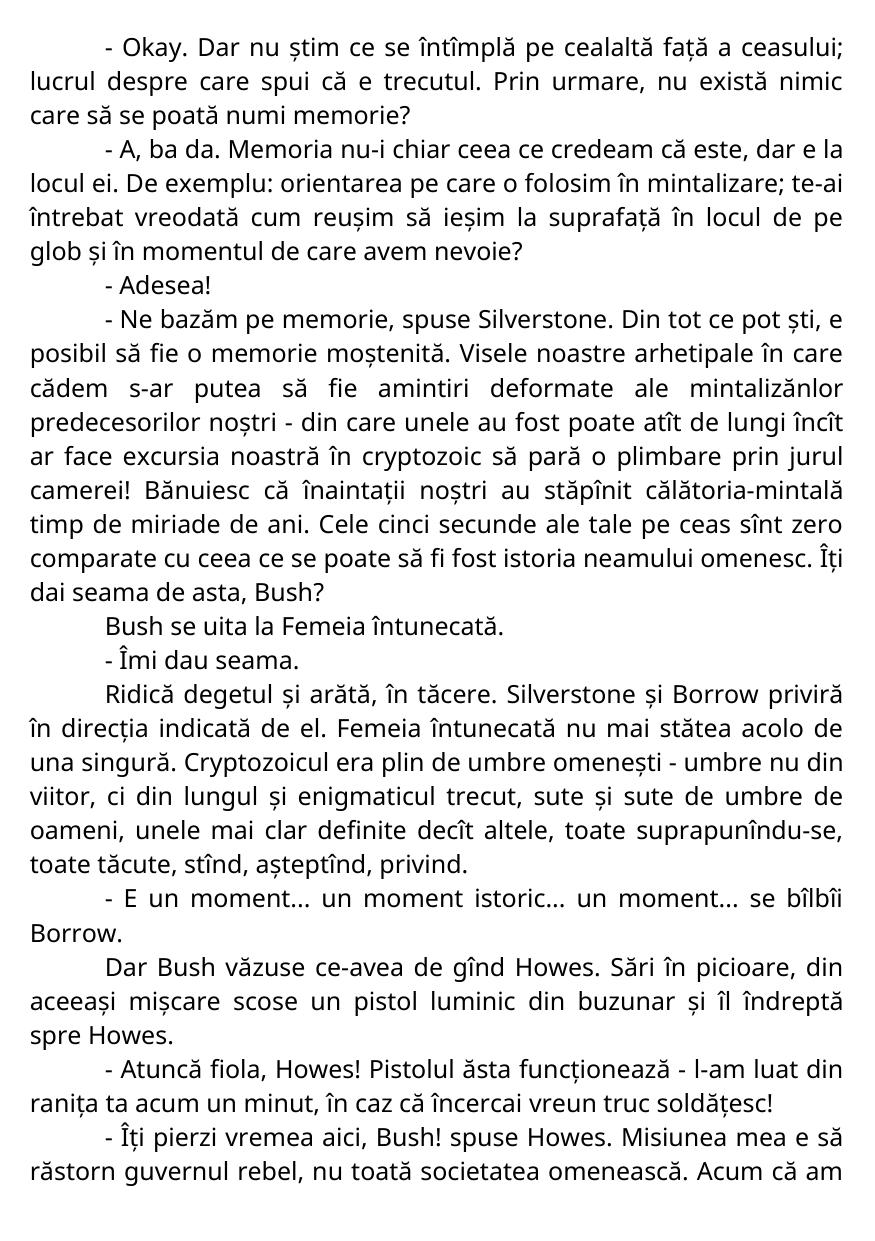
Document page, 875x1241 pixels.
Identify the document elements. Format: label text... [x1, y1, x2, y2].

text - E un moment... un moment istoric... un moment... se bîlbîi Borrow. [29, 881, 844, 949]
text - A, ba da. Memoria nu-i chiar ceea ce credeam că este, dar e la locul ei. De exemplu: orientarea pe care o folosim în mintalizare; te-ai întrebat vreodată cum reuşim să ieşim la suprafaţă în locul de pe glob şi în momentul de care avem nevoie? [29, 132, 844, 268]
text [29, 1119, 844, 1188]
text - Îmi dau seama. [29, 643, 844, 677]
text - Ne bazăm pe memorie, spuse Silverstone. Din tot ce pot şti, e posibil să fie o memorie moştenită. Visele noastre arhetipale în care cădem s-ar putea să fie amintiri deformate ale mintalizănlor predecesorilor noştri - din care unele au fost poate atît de lungi încît ar face excursia noastră în cryptozoic să pară o plimbare prin jurul camerei! Bănuiesc că înaintaţii noştri au stăpînit călătoria-mintală timp de miriade de ani. Cele cinci secunde ale tale pe ceas sînt zero comparate cu ceea ce se poate să fi fost istoria neamului omenesc. Îţi dai seama de asta, Bush? [29, 302, 844, 609]
text - Okay. Dar nu ştim ce se întîmplă pe cealaltă faţă a ceasului; lucrul despre care spui că e trecutul. Prin urmare, nu există nimic care să se poată numi memorie? [29, 29, 844, 132]
text Ridică degetul şi arătă, în tăcere. Silverstone şi Borrow priviră în direcţia indicată de el. Femeia întunecată nu mai stătea acolo de una singură. Cryptozoicul era plin de umbre omeneşti - umbre nu din viitor, ci din lungul şi enigmaticul trecut, sute şi sute de umbre de oameni, unele mai clar definite decît altele, toate suprapunîndu-se, toate tăcute, stînd, aşteptînd, privind. [29, 677, 844, 881]
text - Atuncă fiola, Howes! Pistolul ăsta funcţionează - l-am luat din raniţa ta acum un minut, în caz că încercai vreun truc soldăţesc! [29, 1051, 844, 1119]
text Dar Bush văzuse ce-avea de gînd Howes. Sări în picioare, din aceeaşi mişcare scose un pistol luminic din buzunar şi îl îndreptă spre Howes. [29, 949, 844, 1051]
text - Adesea! [29, 268, 844, 302]
text Bush se uita la Femeia întunecată. [29, 609, 844, 643]
